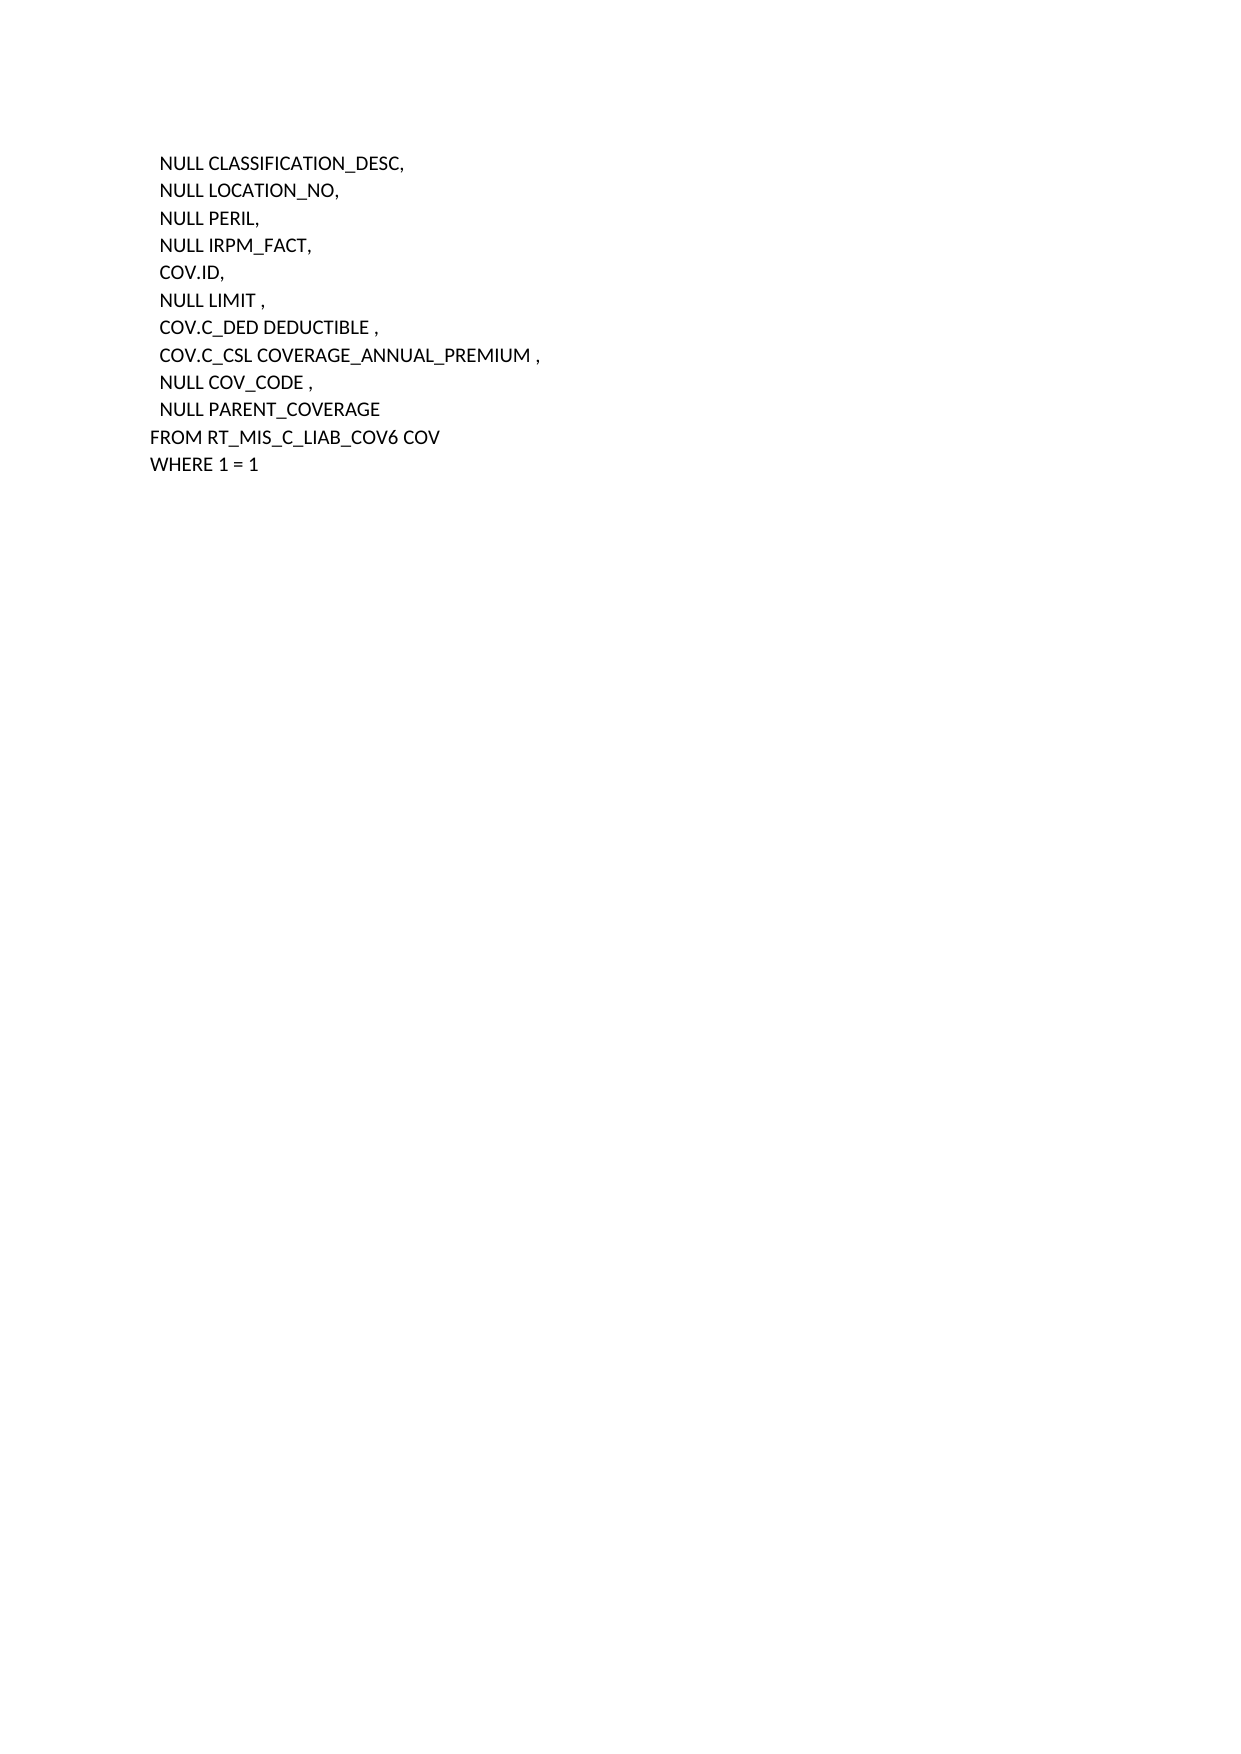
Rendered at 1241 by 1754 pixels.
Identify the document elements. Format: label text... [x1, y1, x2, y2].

text NULL CLASSIFICATION_DESC, [150, 150, 1090, 175]
text NULL IRPM_FACT, [150, 232, 1090, 258]
text NULL COV_CODE , [150, 369, 1090, 394]
text FROM RT_MIS_C_LIAB_COV6 COV [150, 424, 1090, 449]
text NULL PERIL, [150, 205, 1090, 230]
text NULL PARENT_COVERAGE [150, 397, 1090, 422]
text COV.C_DED DEDUCTIBLE , [150, 314, 1090, 340]
text COV.ID, [150, 259, 1090, 285]
text WHERE 1 = 1 [150, 451, 1090, 477]
text COV.C_CSL COVERAGE_ANNUAL_PREMIUM , [150, 342, 1090, 367]
text NULL LIMIT , [150, 287, 1090, 312]
text NULL LOCATION_NO, [150, 177, 1090, 203]
